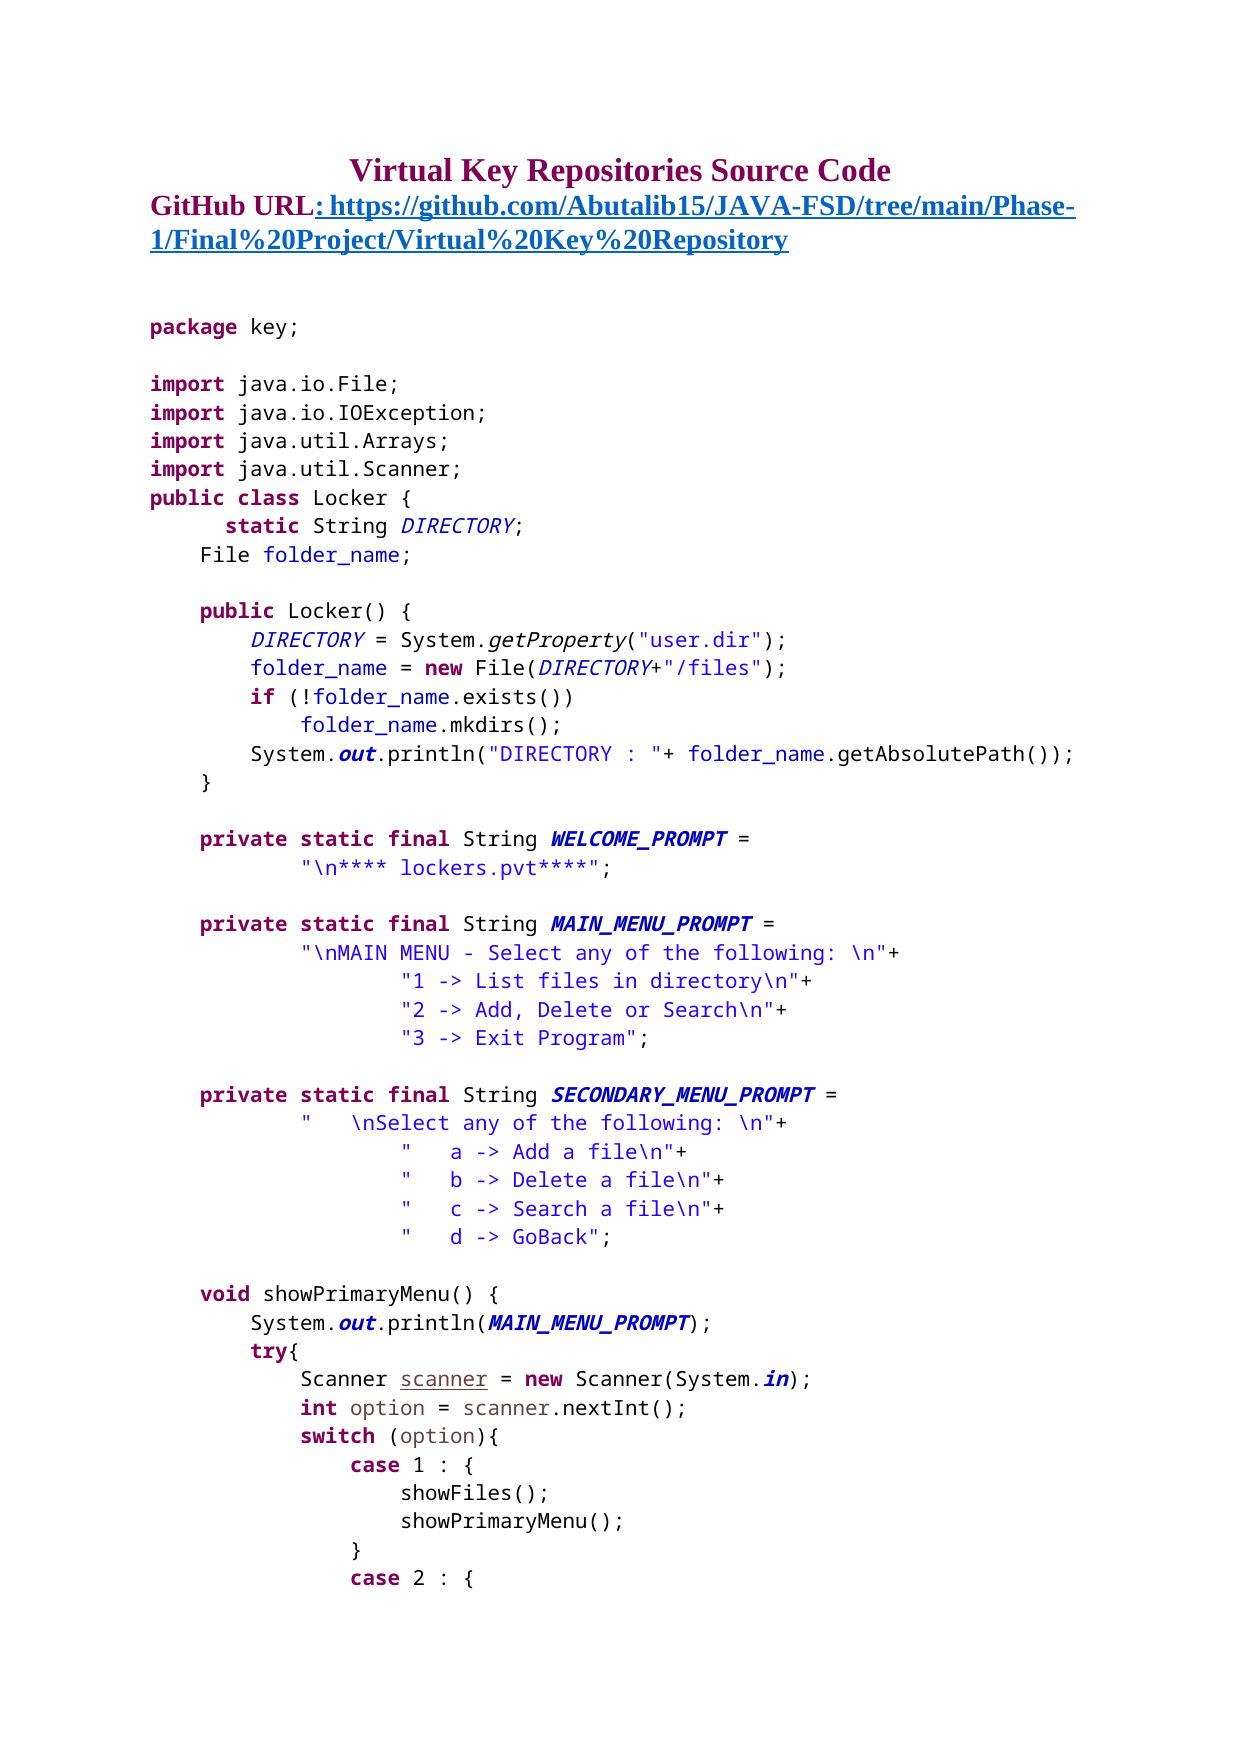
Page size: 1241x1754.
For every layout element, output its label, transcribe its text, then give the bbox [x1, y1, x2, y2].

text Scanner scanner = new Scanner(System.in); [150, 1364, 1090, 1393]
text DIRECTORY = System.getProperty("user.dir"); [150, 625, 1090, 653]
text showPrimaryMenu(); [150, 1507, 1090, 1535]
text showFiles(); [150, 1478, 1090, 1507]
text " c -> Search a file\n"+ [150, 1194, 1090, 1222]
text int option = scanner.nextInt(); [150, 1393, 1090, 1421]
text " d -> GoBack"; [150, 1222, 1090, 1251]
text import java.util.Scanner; [150, 454, 1090, 483]
text "\nMAIN MENU - Select any of the following: \n"+ [150, 938, 1090, 966]
text GitHub URL: https://github.com/Abutalib15/JAVA-FSD/tree/main/Phase-1/Final%20Project/Virtual%20Key%20Repository [150, 188, 1090, 255]
text Virtual Key Repositories Source Code [150, 150, 1090, 188]
text "3 -> Exit Program"; [150, 1023, 1090, 1052]
text private static final String SECONDARY_MENU_PROMPT = [150, 1080, 1090, 1108]
text case 2 : { [150, 1563, 1090, 1592]
text System.out.println("DIRECTORY : "+ folder_name.getAbsolutePath()); [150, 739, 1090, 767]
text public class Locker { [150, 483, 1090, 511]
text import java.io.IOException; [150, 398, 1090, 426]
text " \nSelect any of the following: \n"+ [150, 1108, 1090, 1137]
text void showPrimaryMenu() { [150, 1279, 1090, 1308]
text File folder_name; [150, 540, 1090, 568]
text private static final String WELCOME_PROMPT = [150, 824, 1090, 853]
text "1 -> List files in directory\n"+ [150, 966, 1090, 995]
text folder_name.mkdirs(); [150, 710, 1090, 739]
text " b -> Delete a file\n"+ [150, 1165, 1090, 1194]
text " a -> Add a file\n"+ [150, 1137, 1090, 1165]
text if (!folder_name.exists()) [150, 682, 1090, 710]
text import java.io.File; [150, 369, 1090, 398]
text } [150, 767, 1090, 796]
text "\n**** lockers.pvt****"; [150, 853, 1090, 881]
text folder_name = new File(DIRECTORY+"/files"); [150, 653, 1090, 682]
text switch (option){ [150, 1421, 1090, 1450]
text import java.util.Arrays; [150, 426, 1090, 454]
text package key; [150, 312, 1090, 341]
text public Locker() { [150, 597, 1090, 625]
text try{ [150, 1336, 1090, 1364]
text private static final String MAIN_MENU_PROMPT = [150, 909, 1090, 938]
text System.out.println(MAIN_MENU_PROMPT); [150, 1308, 1090, 1336]
text } [150, 1535, 1090, 1563]
text "2 -> Add, Delete or Search\n"+ [150, 995, 1090, 1023]
text case 1 : { [150, 1450, 1090, 1478]
text static String DIRECTORY; [150, 511, 1090, 540]
